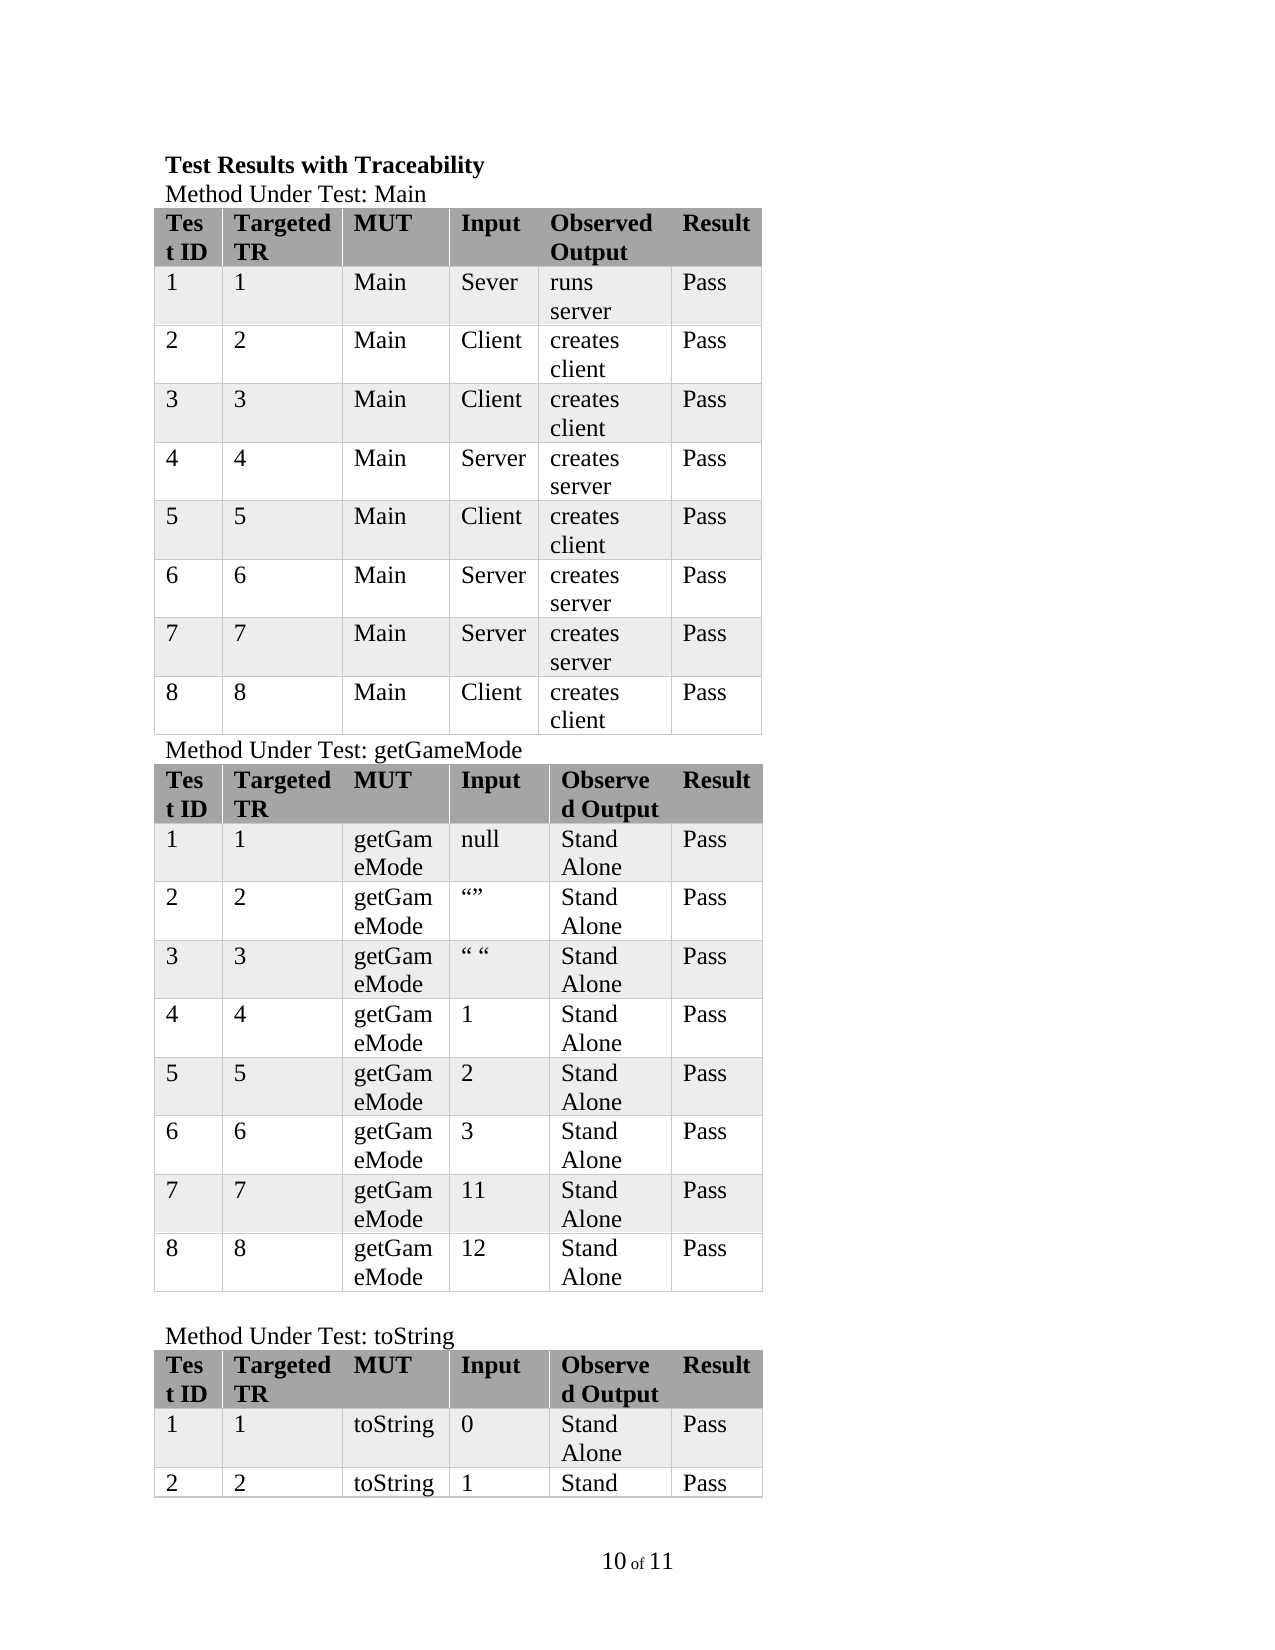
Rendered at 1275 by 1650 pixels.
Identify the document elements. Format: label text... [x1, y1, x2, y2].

table_cell 8 [155, 1234, 222, 1291]
table_cell 6 [155, 1116, 222, 1174]
table_cell toString [343, 1468, 449, 1496]
table_cell 1 [223, 267, 342, 324]
table_cell Main [343, 677, 449, 734]
table_cell 7 [223, 618, 342, 676]
table_cell getGameMode [343, 1116, 449, 1174]
table_cell 6 [155, 560, 222, 617]
table_header Input [450, 765, 549, 823]
table_cell 1 [155, 824, 222, 881]
table_cell 3 [155, 384, 222, 442]
table_cell Stand Alone [550, 882, 671, 940]
table_cell 2 [223, 882, 342, 940]
table_cell Stand Alone [550, 1409, 671, 1467]
table_cell Stand Alone [550, 1175, 671, 1232]
table_cell 8 [223, 677, 342, 734]
table_cell Stand Alone [550, 1058, 671, 1115]
table_header Result [671, 765, 762, 823]
table_cell Main [343, 560, 449, 617]
table_cell Main [343, 501, 449, 559]
table_cell Pass [672, 384, 761, 442]
table_cell 5 [155, 501, 222, 559]
table_cell Main [343, 326, 449, 383]
table_cell 4 [155, 999, 222, 1057]
table_cell 7 [155, 1175, 222, 1232]
table_cell getGameMode [343, 941, 449, 998]
table_cell 5 [223, 1058, 342, 1115]
table_cell creates client [539, 501, 671, 559]
table_cell Pass [672, 267, 761, 324]
table_cell Stand Alone [550, 941, 671, 998]
table_cell Server [450, 443, 538, 500]
table_header Input [450, 209, 539, 266]
table_cell Server [450, 618, 538, 676]
table_cell Pass [672, 882, 762, 940]
table_cell Stand Alone [550, 1116, 671, 1174]
table_header Test ID [155, 209, 222, 266]
table_cell Pass [672, 443, 761, 500]
table_cell Main [343, 443, 449, 500]
table_header Observed Output [550, 765, 671, 823]
table_cell 1 [155, 267, 222, 324]
table_cell Stand Alone [550, 824, 671, 881]
table_cell runs server [539, 267, 671, 324]
table_cell 5 [223, 501, 342, 559]
table_cell getGameMode [343, 1175, 449, 1232]
table_cell 12 [450, 1234, 549, 1291]
table_cell 2 [155, 882, 222, 940]
table_cell 4 [155, 443, 222, 500]
table_header Result [671, 209, 761, 266]
table_cell 11 [450, 1175, 549, 1232]
table_header Targeted TR [223, 1351, 342, 1408]
table_cell Pass [672, 560, 761, 617]
table_cell 1 [450, 999, 549, 1057]
table_cell 3 [223, 941, 342, 998]
table_cell 8 [223, 1234, 342, 1291]
table_cell 1 [450, 1468, 549, 1496]
table_cell 3 [223, 384, 342, 442]
table_cell 6 [223, 1116, 342, 1174]
table_cell Pass [672, 326, 761, 383]
table_header Result [671, 1351, 762, 1408]
table_cell creates client [539, 677, 671, 734]
table_header Test ID [155, 765, 222, 823]
table_cell Sever [450, 267, 538, 324]
table_cell Pass [672, 1234, 762, 1291]
table_cell 2 [155, 326, 222, 383]
table_cell Pass [672, 1409, 762, 1467]
table_cell 1 [223, 1409, 342, 1467]
table_cell toString [343, 1409, 449, 1467]
table_cell Client [450, 677, 538, 734]
table_cell creates server [539, 618, 671, 676]
table_cell Pass [672, 999, 762, 1057]
table_cell 7 [223, 1175, 342, 1232]
table_header Observed Output [539, 209, 671, 266]
text Method Under Test: toString [165, 1321, 1110, 1349]
table_cell “” [450, 882, 549, 940]
table_cell 4 [223, 999, 342, 1057]
table_cell 2 [223, 326, 342, 383]
table_cell 1 [155, 1409, 222, 1467]
text Method Under Test: Main [165, 179, 1110, 207]
table_cell Pass [672, 1468, 762, 1496]
text Test Results with Traceability [165, 150, 1110, 179]
table_cell Pass [672, 824, 762, 881]
table_header Test ID [155, 1351, 222, 1408]
table_header Targeted TR [223, 209, 342, 266]
table_header Input [450, 1351, 549, 1408]
table_header MUT [342, 1351, 449, 1408]
table_cell 2 [450, 1058, 549, 1115]
table_cell 7 [155, 618, 222, 676]
table_cell Pass [672, 618, 761, 676]
table_cell 1 [223, 824, 342, 881]
table_cell getGameMode [343, 1058, 449, 1115]
table_cell Client [450, 384, 538, 442]
text Method Under Test: getGameMode [165, 735, 1110, 764]
table_cell getGameMode [343, 999, 449, 1057]
table_cell Pass [672, 1116, 762, 1174]
table_header MUT [342, 765, 449, 823]
table_cell Pass [672, 941, 762, 998]
table_cell getGameMode [343, 1234, 449, 1291]
table_cell Main [343, 384, 449, 442]
table_cell 2 [223, 1468, 342, 1496]
table_cell Stand Alone [550, 999, 671, 1057]
table_cell 3 [155, 941, 222, 998]
table_header Observed Output [550, 1351, 671, 1408]
table_cell creates client [539, 326, 671, 383]
table_cell Stand Alone [550, 1234, 671, 1291]
table_cell Pass [672, 501, 761, 559]
table_cell getGameMode [343, 824, 449, 881]
table_cell Main [343, 618, 449, 676]
table_cell 3 [450, 1116, 549, 1174]
table_cell Pass [672, 677, 761, 734]
table_cell 0 [450, 1409, 549, 1467]
table_cell 8 [155, 677, 222, 734]
table_cell Main [343, 267, 449, 324]
table_cell 6 [223, 560, 342, 617]
table_cell Server [450, 560, 538, 617]
table_header Targeted TR [223, 765, 342, 823]
table_cell null [450, 824, 549, 881]
table_header MUT [343, 209, 449, 266]
table_cell creates server [539, 443, 671, 500]
table_cell Stand Alone [550, 1468, 671, 1496]
table_cell creates server [539, 560, 671, 617]
table_cell getGameMode [343, 882, 449, 940]
table_cell Pass [672, 1058, 762, 1115]
table_cell creates client [539, 384, 671, 442]
table_cell 2 [155, 1468, 222, 1496]
table_cell “ “ [450, 941, 549, 998]
table_cell Client [450, 326, 538, 383]
table_cell 4 [223, 443, 342, 500]
table_cell 5 [155, 1058, 222, 1115]
table_cell Pass [672, 1175, 762, 1232]
table_cell Client [450, 501, 538, 559]
